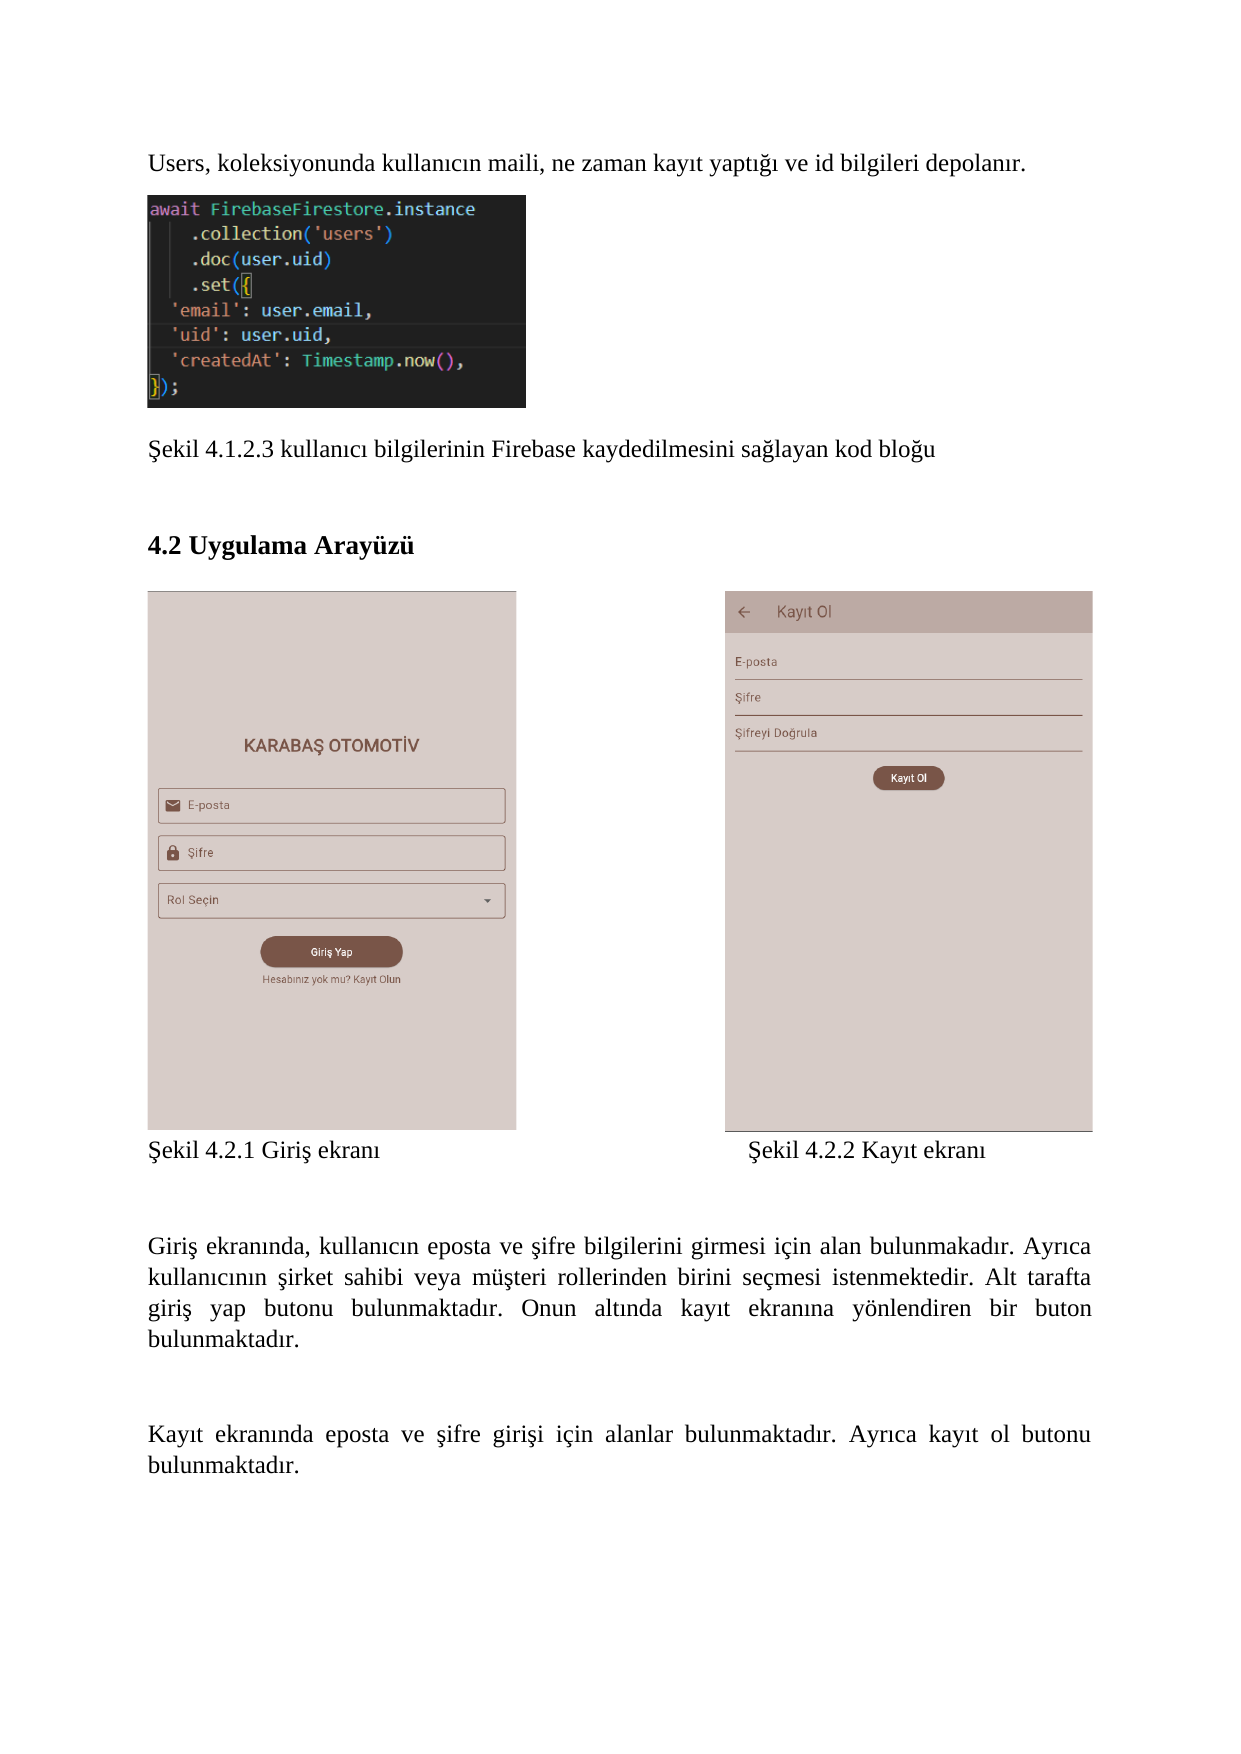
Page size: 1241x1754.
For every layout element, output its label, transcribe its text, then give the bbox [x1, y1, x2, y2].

text Kayıt ekranında eposta ve şifre girişi için alanlar bulunmaktadır. Ayrıca kayıt ol butonu bulunmaktadır. [148, 1419, 1093, 1479]
text Şekil 4.2.1 Giriş ekranı Şekil 4.2.2 Kayıt ekranı [148, 1135, 1093, 1164]
text Users, koleksiyonunda kullanıcın maili, ne zaman kayıt yaptığı ve id bilgileri depolanır. [148, 148, 1093, 176]
text Giriş ekranında, kullanıcın eposta ve şifre bilgilerini girmesi için alan bulunmakadır. Ayrıca kullanıcının şirket sahibi veya müşteri rollerinden birini seçmesi istenmektedir. Alt tarafta giriş yap butonu bulunmaktadır. Onun altında kayıt ekranına yönlendiren bir buton bulunmaktadır. [148, 1231, 1093, 1353]
picture [147, 591, 517, 1130]
text Şekil 4.1.2.3 kullanıcı bilgilerinin Firebase kaydedilmesini sağlayan kod bloğu [148, 434, 1093, 463]
subtitle 4.2 Uygulama Arayüzü [148, 529, 1093, 560]
picture [725, 591, 1093, 1132]
picture [147, 195, 526, 408]
